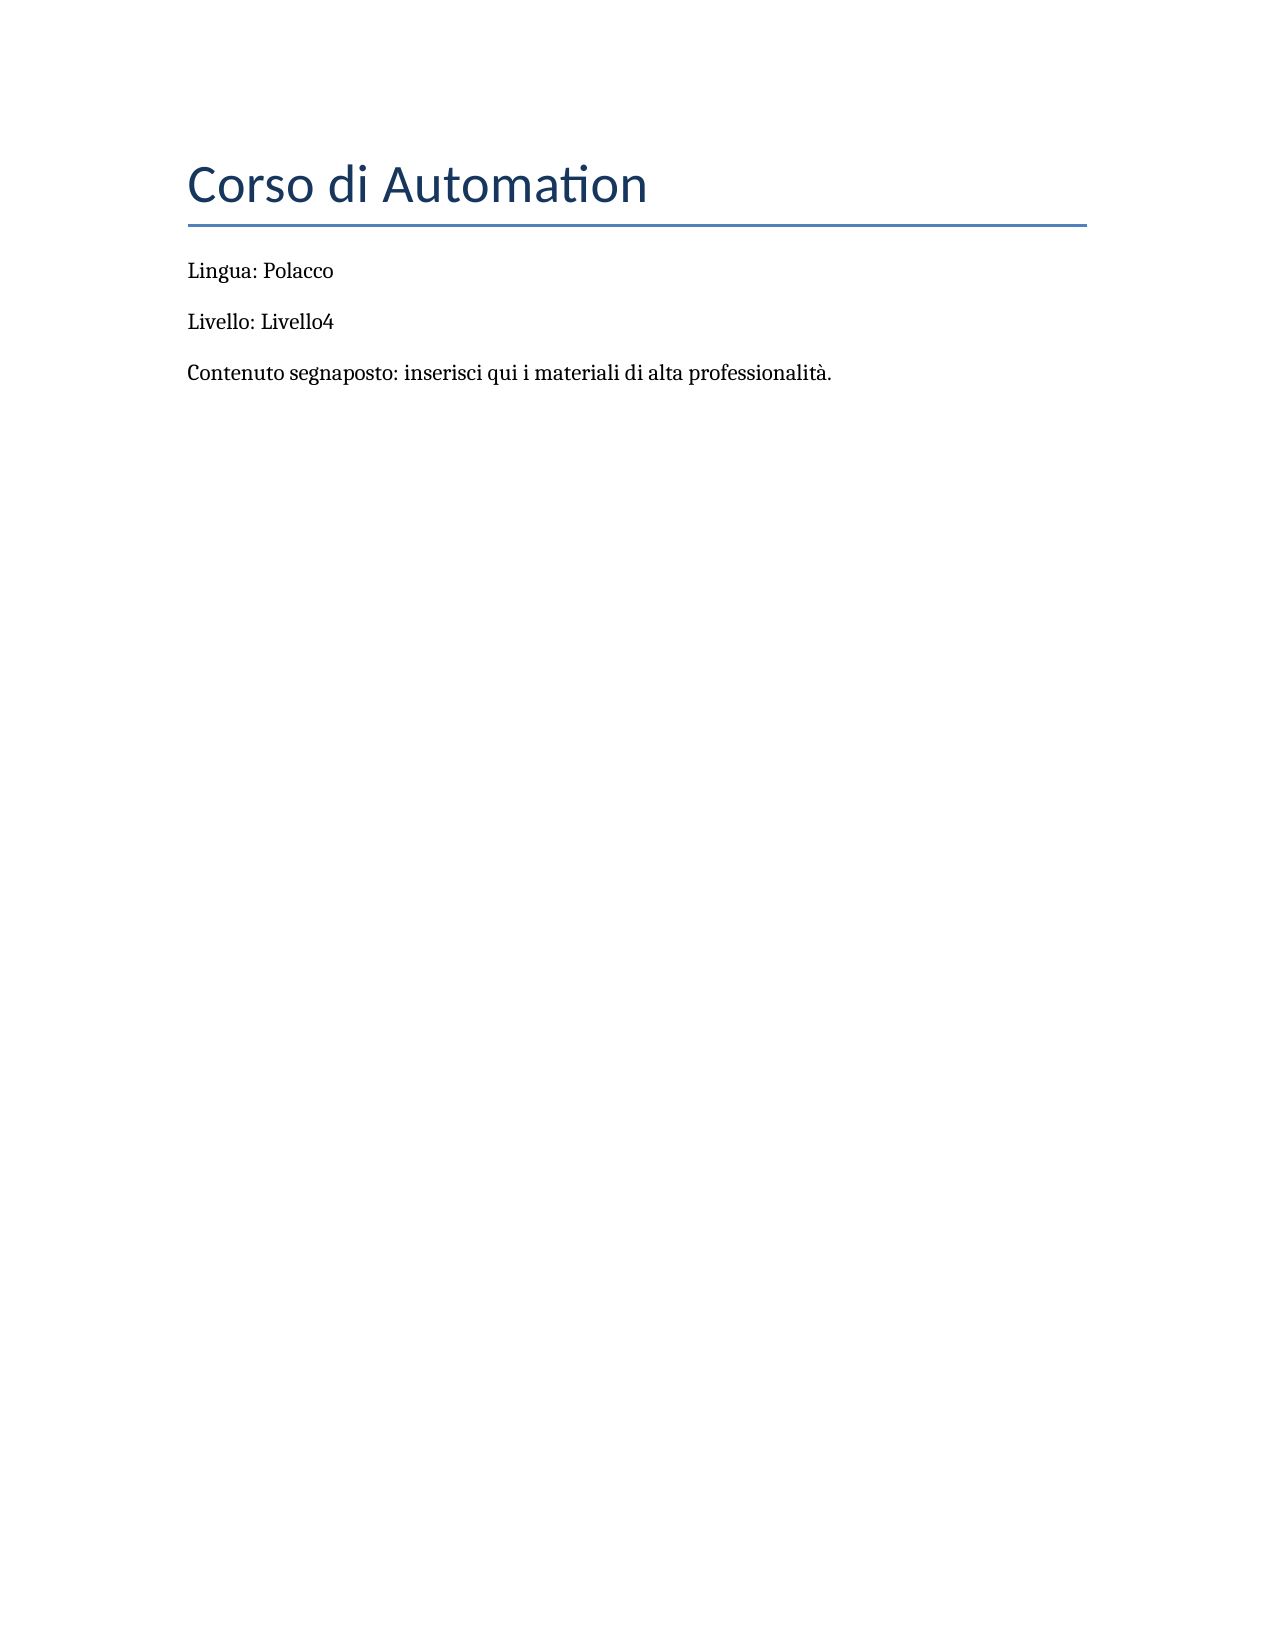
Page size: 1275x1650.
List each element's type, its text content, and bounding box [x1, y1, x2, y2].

text Lingua: Polacco [187, 258, 1087, 284]
title Corso di Automation [187, 150, 1087, 227]
text Contenuto segnaposto: inserisci qui i materiali di alta professionalità. [187, 360, 1087, 386]
text Livello: Livello4 [187, 309, 1087, 335]
